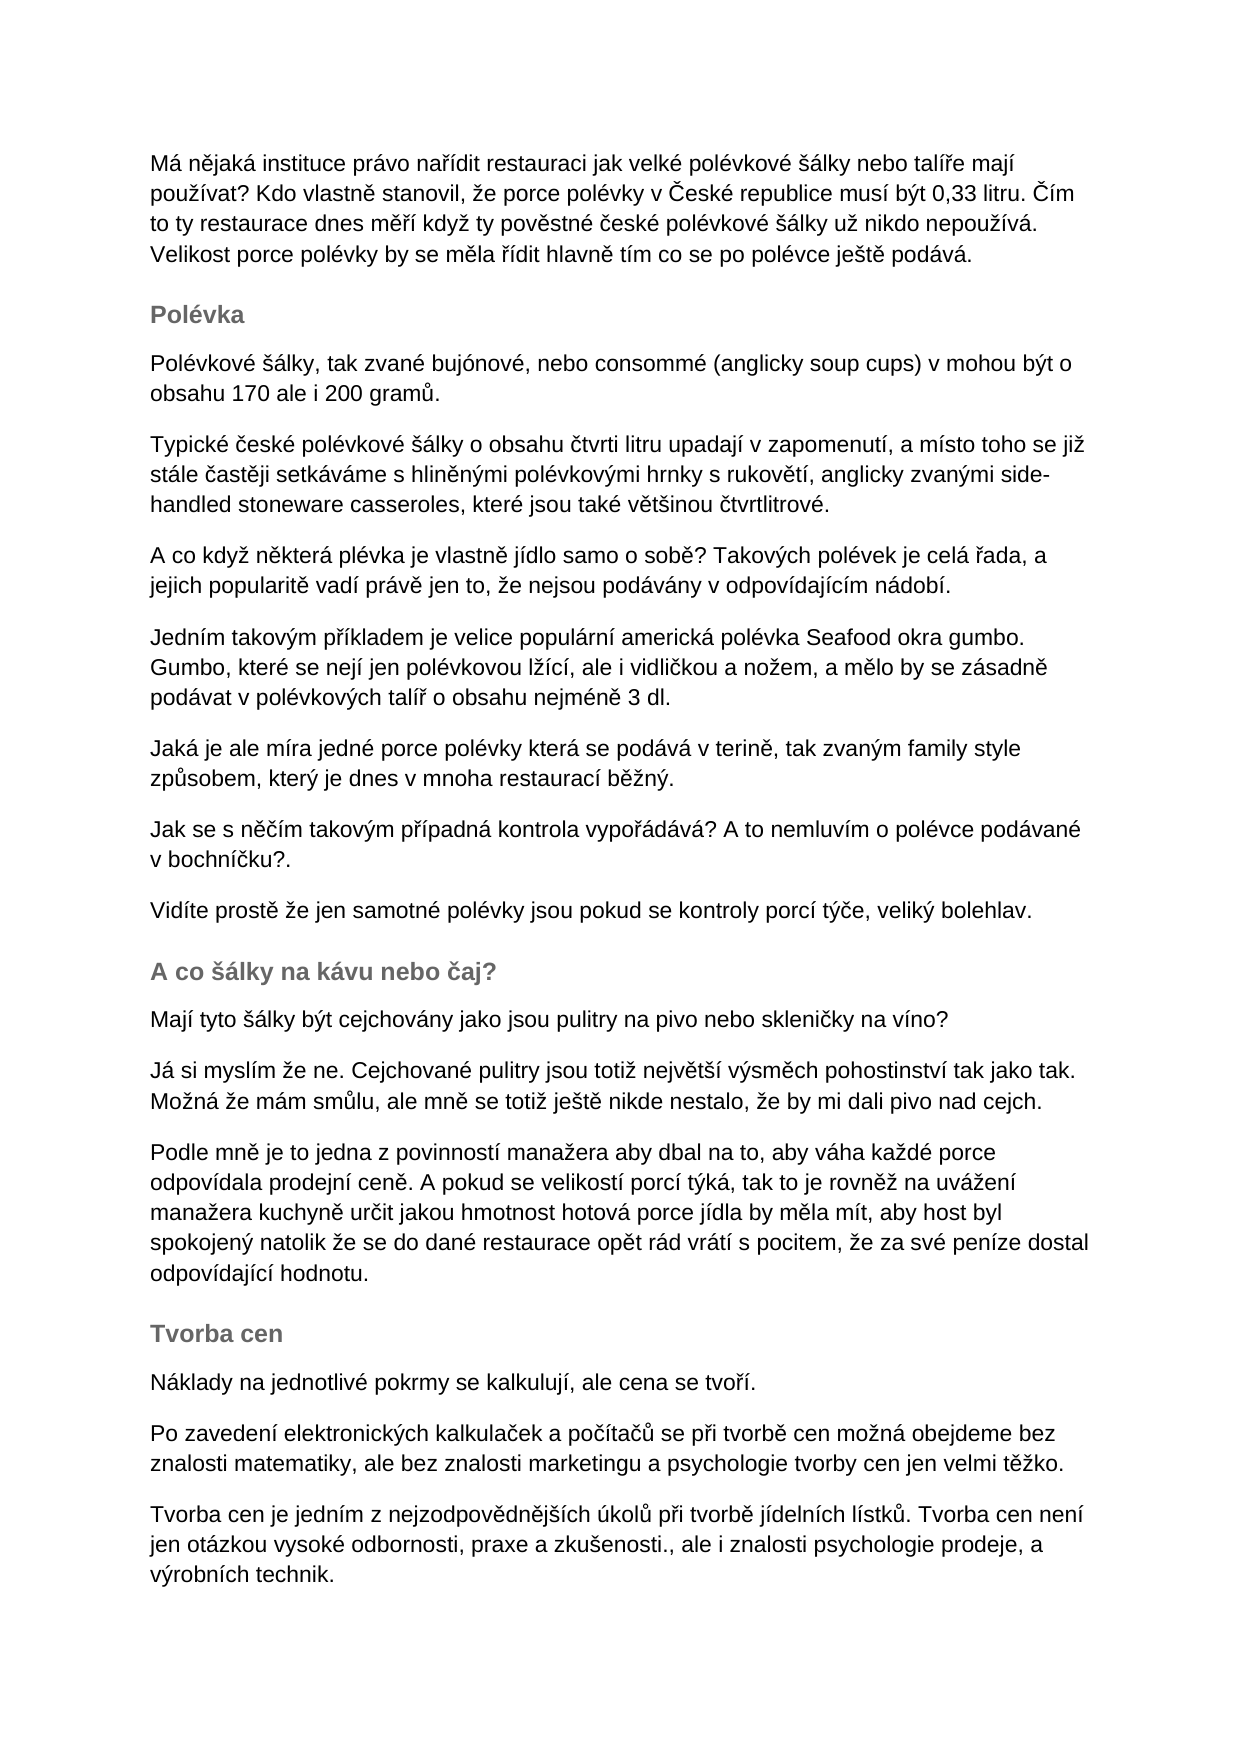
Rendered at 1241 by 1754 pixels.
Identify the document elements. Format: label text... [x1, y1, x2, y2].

text Vidíte prostě že jen samotné polévky jsou pokud se kontroly porcí týče, veliký bolehlav. [150, 897, 1090, 924]
text Má nějaká instituce právo nařídit restauraci jak velké polévkové šálky nebo talíře mají používat? Kdo vlastně stanovil, že porce polévky v České republice musí být 0,33 litru. Čím to ty restaurace dnes měří když ty pověstné české polévkové šálky už nikdo nepoužívá. Velikost porce polévky by se měla řídit hlavně tím co se po polévce ještě podává. [150, 150, 1090, 267]
text Náklady na jednotlivé pokrmy se kalkulují, ale cena se tvoří. [150, 1368, 1090, 1395]
text Podle mně je to jedna z povinností manažera aby dbal na to, aby váha každé porce odpovídala prodejní ceně. A pokud se velikostí porcí týká, tak to je rovněž na uvážení manažera kuchyně určit jakou hmotnost hotová porce jídla by měla mít, aby host byl spokojený natolik že se do dané restaurace opět rád vrátí s pocitem, že za své peníze dostal odpovídající hodnotu. [150, 1139, 1090, 1286]
text Jedním takovým příkladem je velice populární americká polévka Seafood okra gumbo. Gumbo, které se nejí jen polévkovou lžící, ale i vidličkou a nožem, a mělo by se zásadně podávat v polévkových talíř o obsahu nejméně 3 dl. [150, 623, 1090, 710]
subtitle Tvorba cen [150, 1319, 1090, 1348]
subtitle Polévka [150, 300, 1090, 329]
text Já si myslím že ne. Cejchované pulitry jsou totiž největší výsměch pohostinství tak jako tak. Možná že mám smůlu, ale mně se totiž ještě nikde nestalo, že by mi dali pivo nad cejch. [150, 1057, 1090, 1114]
subtitle A co šálky na kávu nebo čaj? [150, 957, 1090, 986]
text Jaká je ale míra jedné porce polévky která se podává v terině, tak zvaným family style způsobem, který je dnes v mnoha restaurací běžný. [150, 735, 1090, 792]
text Mají tyto šálky být cejchovány jako jsou pulitry na pivo nebo skleničky na víno? [150, 1006, 1090, 1033]
text Po zavedení elektronických kalkulaček a počítačů se při tvorbě cen možná obejdeme bez znalosti matematiky, ale bez znalosti marketingu a psychologie tvorby cen jen velmi těžko. [150, 1419, 1090, 1476]
text Typické české polévkové šálky o obsahu čtvrti litru upadají v zapomenutí, a místo toho se již stále častěji setkáváme s hliněnými polévkovými hrnky s rukovětí, anglicky zvanými side-handled stoneware casseroles, které jsou také většinou čtvrtlitrové. [150, 431, 1090, 518]
text Polévkové šálky, tak zvané bujónové, nebo consommé (anglicky soup cups) v mohou být o obsahu 170 ale i 200 gramů. [150, 349, 1090, 406]
text A co když některá plévka je vlastně jídlo samo o sobě? Takových polévek je celá řada, a jejich popularitě vadí právě jen to, že nejsou podávány v odpovídajícím nádobí. [150, 542, 1090, 599]
text Tvorba cen je jedním z nejzodpovědnějších úkolů při tvorbě jídelních lístků. Tvorba cen není jen otázkou vysoké odbornosti, praxe a zkušenosti., ale i znalosti psychologie prodeje, a výrobních technik. [150, 1501, 1090, 1588]
text Jak se s něčím takovým případná kontrola vypořádává? A to nemluvím o polévce podávané v bochníčku?. [150, 816, 1090, 873]
